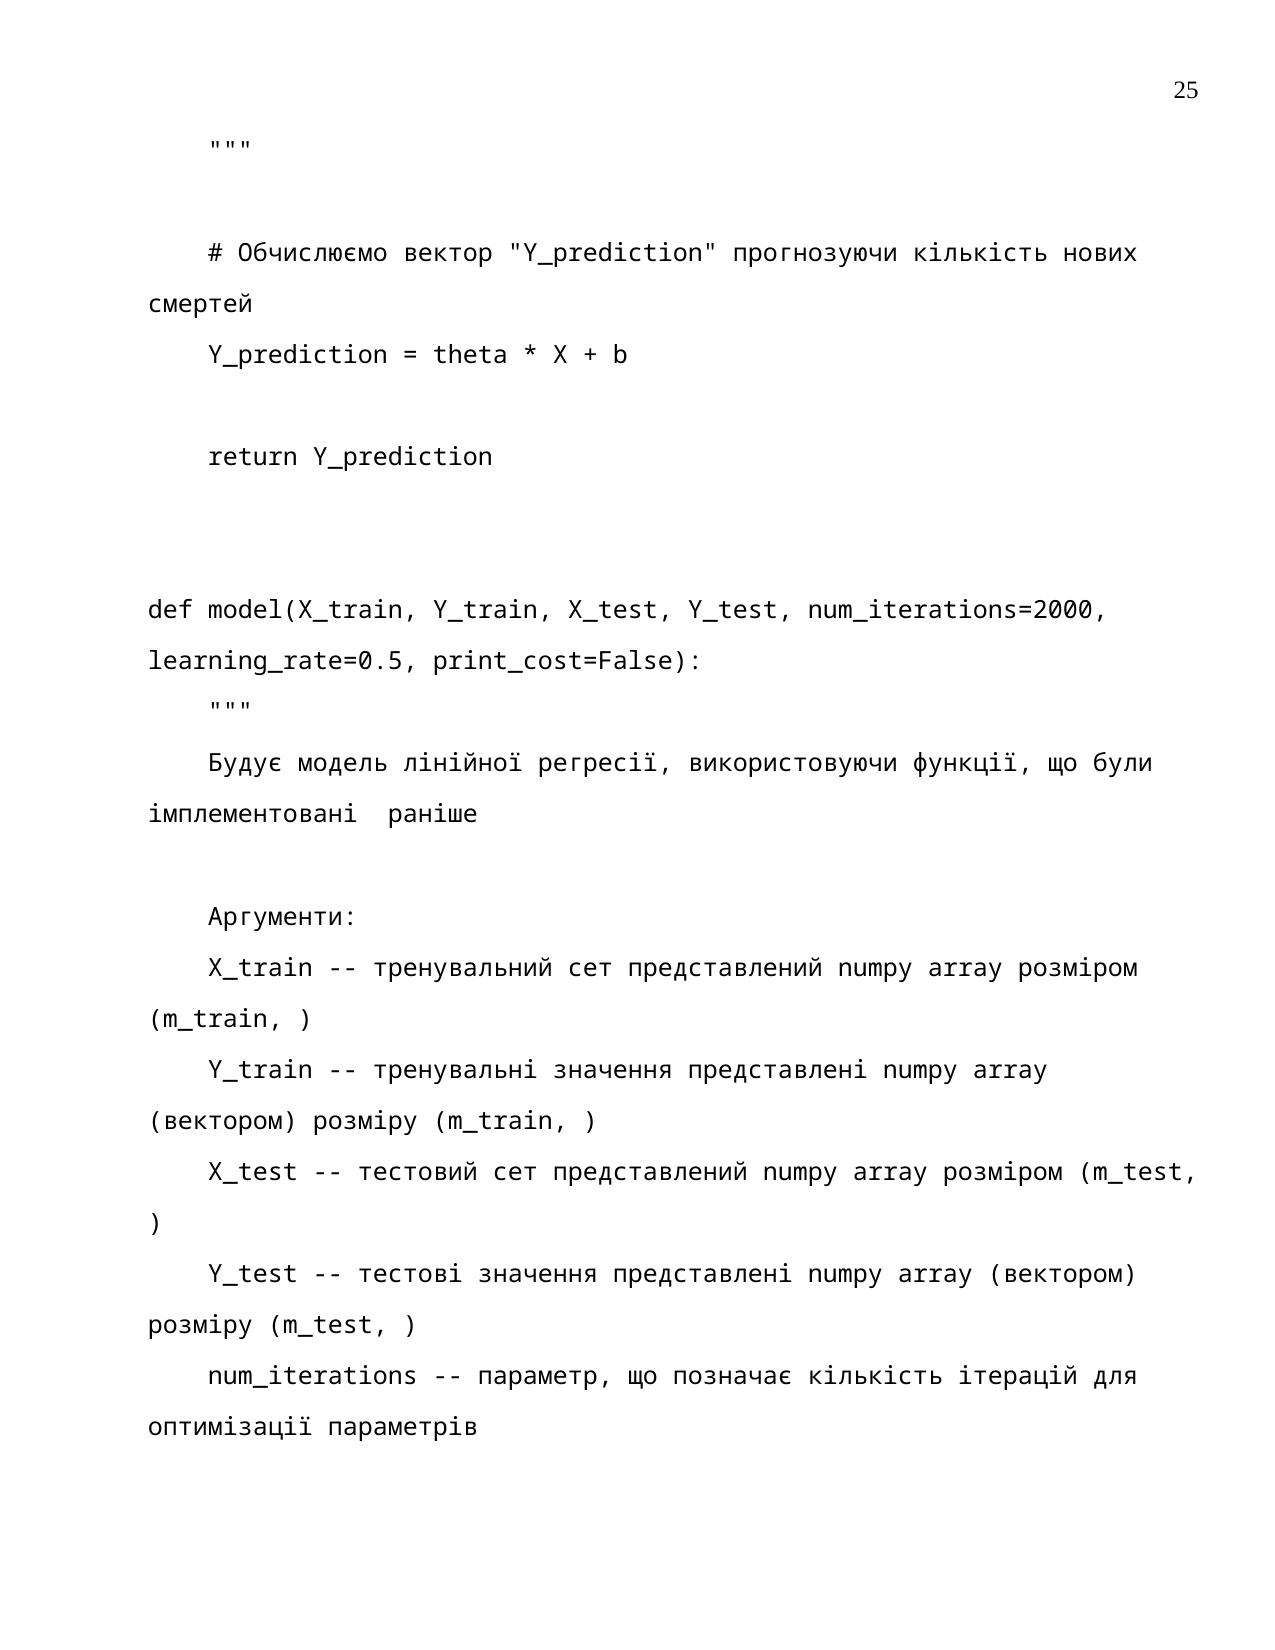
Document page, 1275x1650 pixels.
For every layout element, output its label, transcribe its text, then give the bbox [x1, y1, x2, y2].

text Аргументи: [148, 898, 1198, 932]
text # Обчислюємо вектор "Y_prediction" прогнозуючи кількість нових смертей [148, 234, 1198, 320]
text num_iterations -- параметр, що позначає кількість ітерацій для оптимізації параметрів [148, 1357, 1198, 1443]
text def model(X_train, Y_train, X_test, Y_test, num_iterations=2000, learning_rate=0.5, print_cost=False): [148, 592, 1198, 677]
text X_train -- тренувальний сет представлений numpy array розміром (m_train, ) [148, 949, 1198, 1034]
text """ [148, 132, 1198, 167]
text """ [148, 694, 1198, 728]
text Y_train -- тренувальні значення представлені numpy array (вектором) розміру (m_train, ) [148, 1051, 1198, 1136]
text Y_test -- тестові значення представлені numpy array (вектором) розміру (m_test, ) [148, 1255, 1198, 1341]
text X_test -- тестовий сет представлений numpy array розміром (m_test, ) [148, 1153, 1198, 1238]
text return Y_prediction [148, 439, 1198, 473]
text Y_prediction = theta * X + b [148, 337, 1198, 371]
text Будує модель лінійної регресії, використовуючи функції, що були імплементовані раніше [148, 745, 1198, 830]
